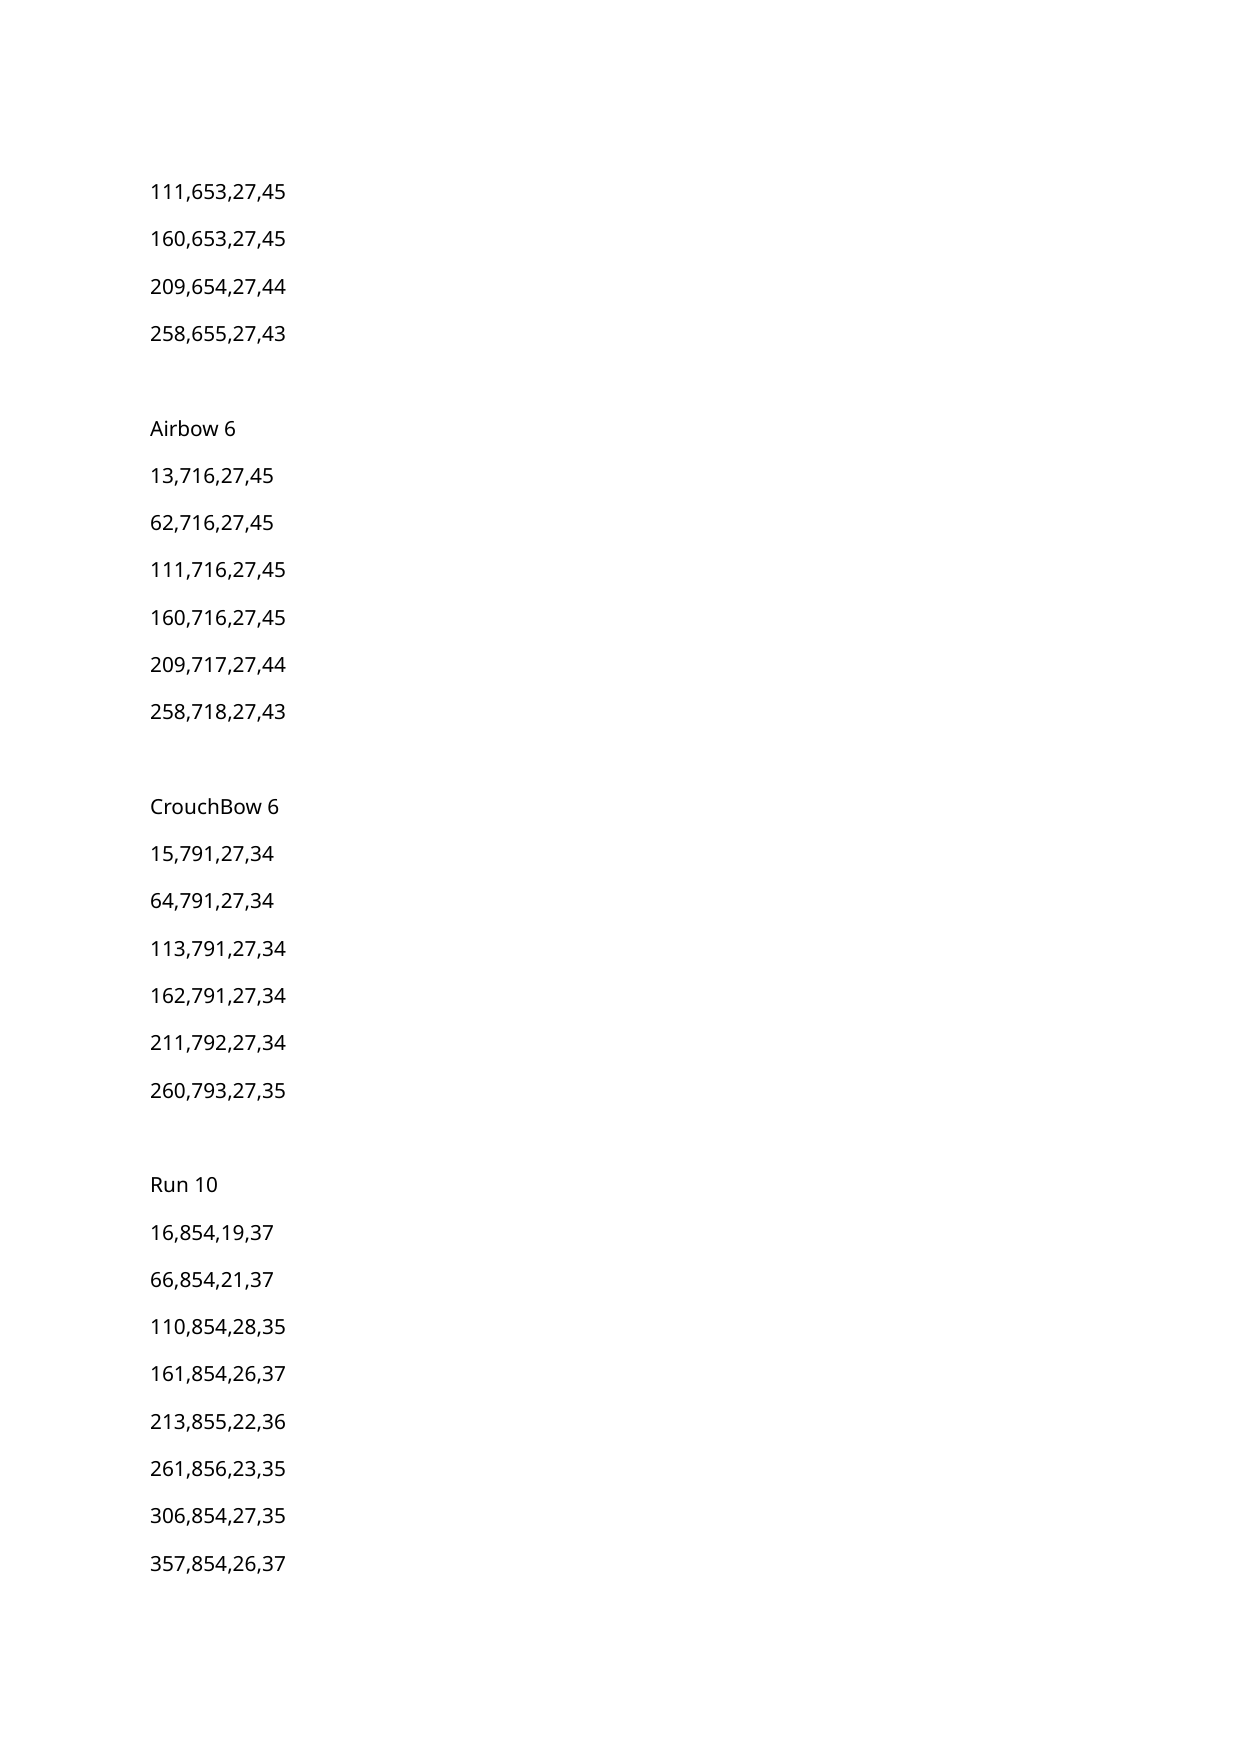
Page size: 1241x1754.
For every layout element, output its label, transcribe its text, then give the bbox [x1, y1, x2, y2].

text 357,854,26,37 [150, 1549, 1090, 1577]
text 62,716,27,45 [150, 508, 1090, 537]
text 261,856,23,35 [150, 1454, 1090, 1482]
text 13,716,27,45 [150, 461, 1090, 489]
text 15,791,27,34 [150, 839, 1090, 868]
text 111,653,27,45 [150, 177, 1090, 206]
text 306,854,27,35 [150, 1501, 1090, 1530]
text 213,855,22,36 [150, 1407, 1090, 1435]
text 211,792,27,34 [150, 1028, 1090, 1057]
text 160,716,27,45 [150, 603, 1090, 631]
text Airbow 6 [150, 414, 1090, 442]
text 258,718,27,43 [150, 697, 1090, 726]
text 113,791,27,34 [150, 934, 1090, 962]
text Run 10 [150, 1170, 1090, 1199]
text 209,717,27,44 [150, 650, 1090, 678]
text 64,791,27,34 [150, 887, 1090, 915]
text 160,653,27,45 [150, 224, 1090, 253]
text 209,654,27,44 [150, 272, 1090, 300]
text 258,655,27,43 [150, 319, 1090, 347]
text 111,716,27,45 [150, 556, 1090, 584]
text 260,793,27,35 [150, 1076, 1090, 1104]
text 110,854,28,35 [150, 1312, 1090, 1341]
text 16,854,19,37 [150, 1218, 1090, 1246]
text 161,854,26,37 [150, 1359, 1090, 1388]
text 66,854,21,37 [150, 1265, 1090, 1293]
text 162,791,27,34 [150, 981, 1090, 1009]
text CrouchBow 6 [150, 792, 1090, 820]
